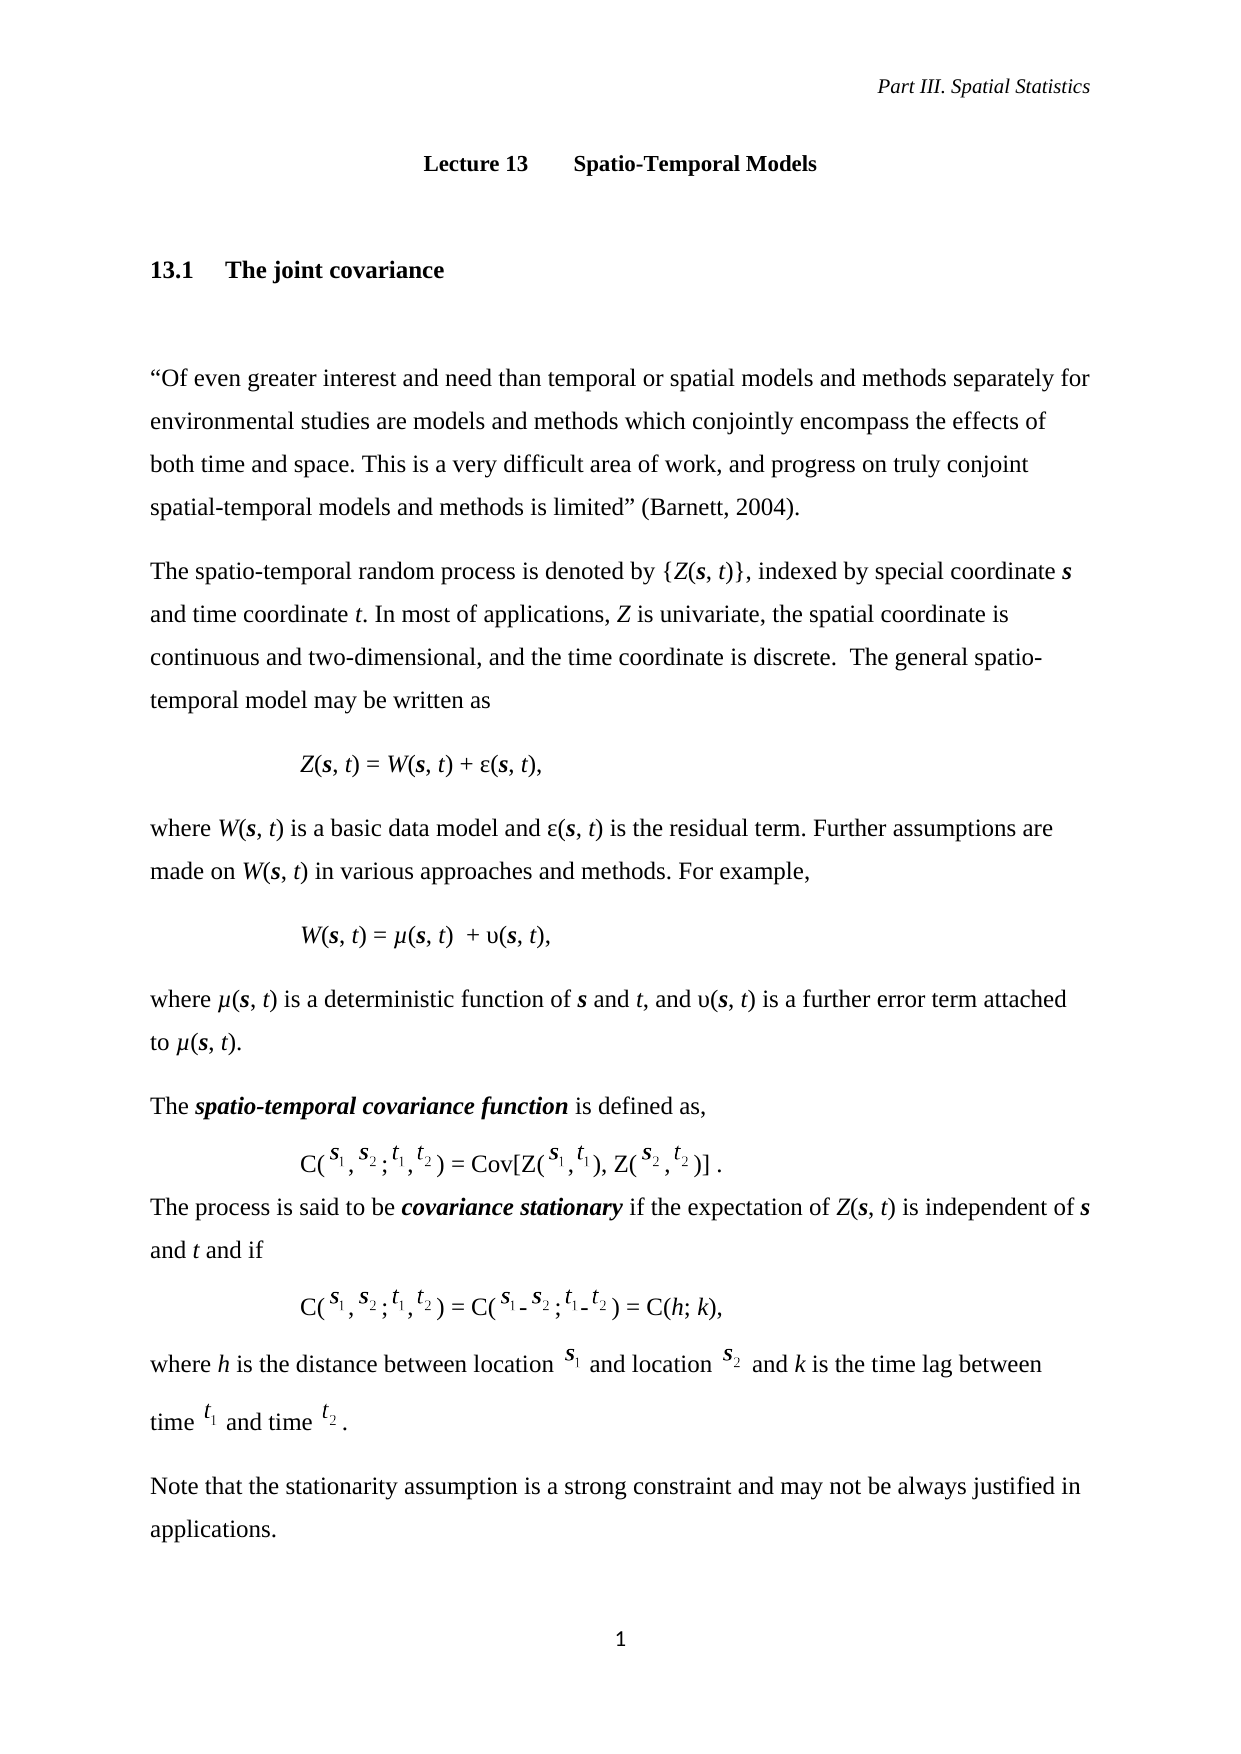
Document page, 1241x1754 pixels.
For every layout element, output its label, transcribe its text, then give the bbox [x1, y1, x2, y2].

text “Of even greater interest and need than temporal or spatial models and methods separately for environmental studies are models and methods which conjointly encompass the effects of both time and space. This is a very difficult area of work, and progress on truly conjoint spatial-temporal models and methods is limited” (Barnett, 2004). [150, 363, 1090, 521]
text W(s, t) = µ(s, t) + υ(s, t), [225, 920, 1090, 949]
text where h is the distance between location and location and k is the time lag between time and time . [150, 1335, 1090, 1436]
text where µ(s, t) is a deterministic function of s and t, and υ(s, t) is a further error term attached to µ(s, t). [150, 984, 1090, 1056]
text C(,;,) = Cov[Z(,), Z(,)] . [225, 1134, 1090, 1177]
text The spatio-temporal random process is denoted by {Z(s, t)}, indexed by special coordinate s and time coordinate t. In most of applications, Z is univariate, the spatial coordinate is continuous and two-dimensional, and the time coordinate is discrete. The general spatio-temporal model may be written as [150, 556, 1090, 714]
text Z(s, t) = W(s, t) + ɛ(s, t), [225, 749, 1090, 778]
text Note that the stationarity assumption is a strong constraint and may not be always justified in applications. [150, 1471, 1090, 1543]
text C(,;,) = C(-;-) = C(h; k), [225, 1278, 1090, 1321]
text where W(s, t) is a basic data model and ɛ(s, t) is the residual term. Further assumptions are made on W(s, t) in various approaches and methods. For example, [150, 813, 1090, 885]
text Lecture 13 Spatio-Temporal Models [150, 150, 1090, 176]
text The spatio-temporal covariance function is defined as, [150, 1091, 1090, 1120]
text 13.1 The joint covariance [150, 255, 1090, 284]
text The process is said to be covariance stationary if the expectation of Z(s, t) is independent of s and t and if [150, 1192, 1090, 1264]
